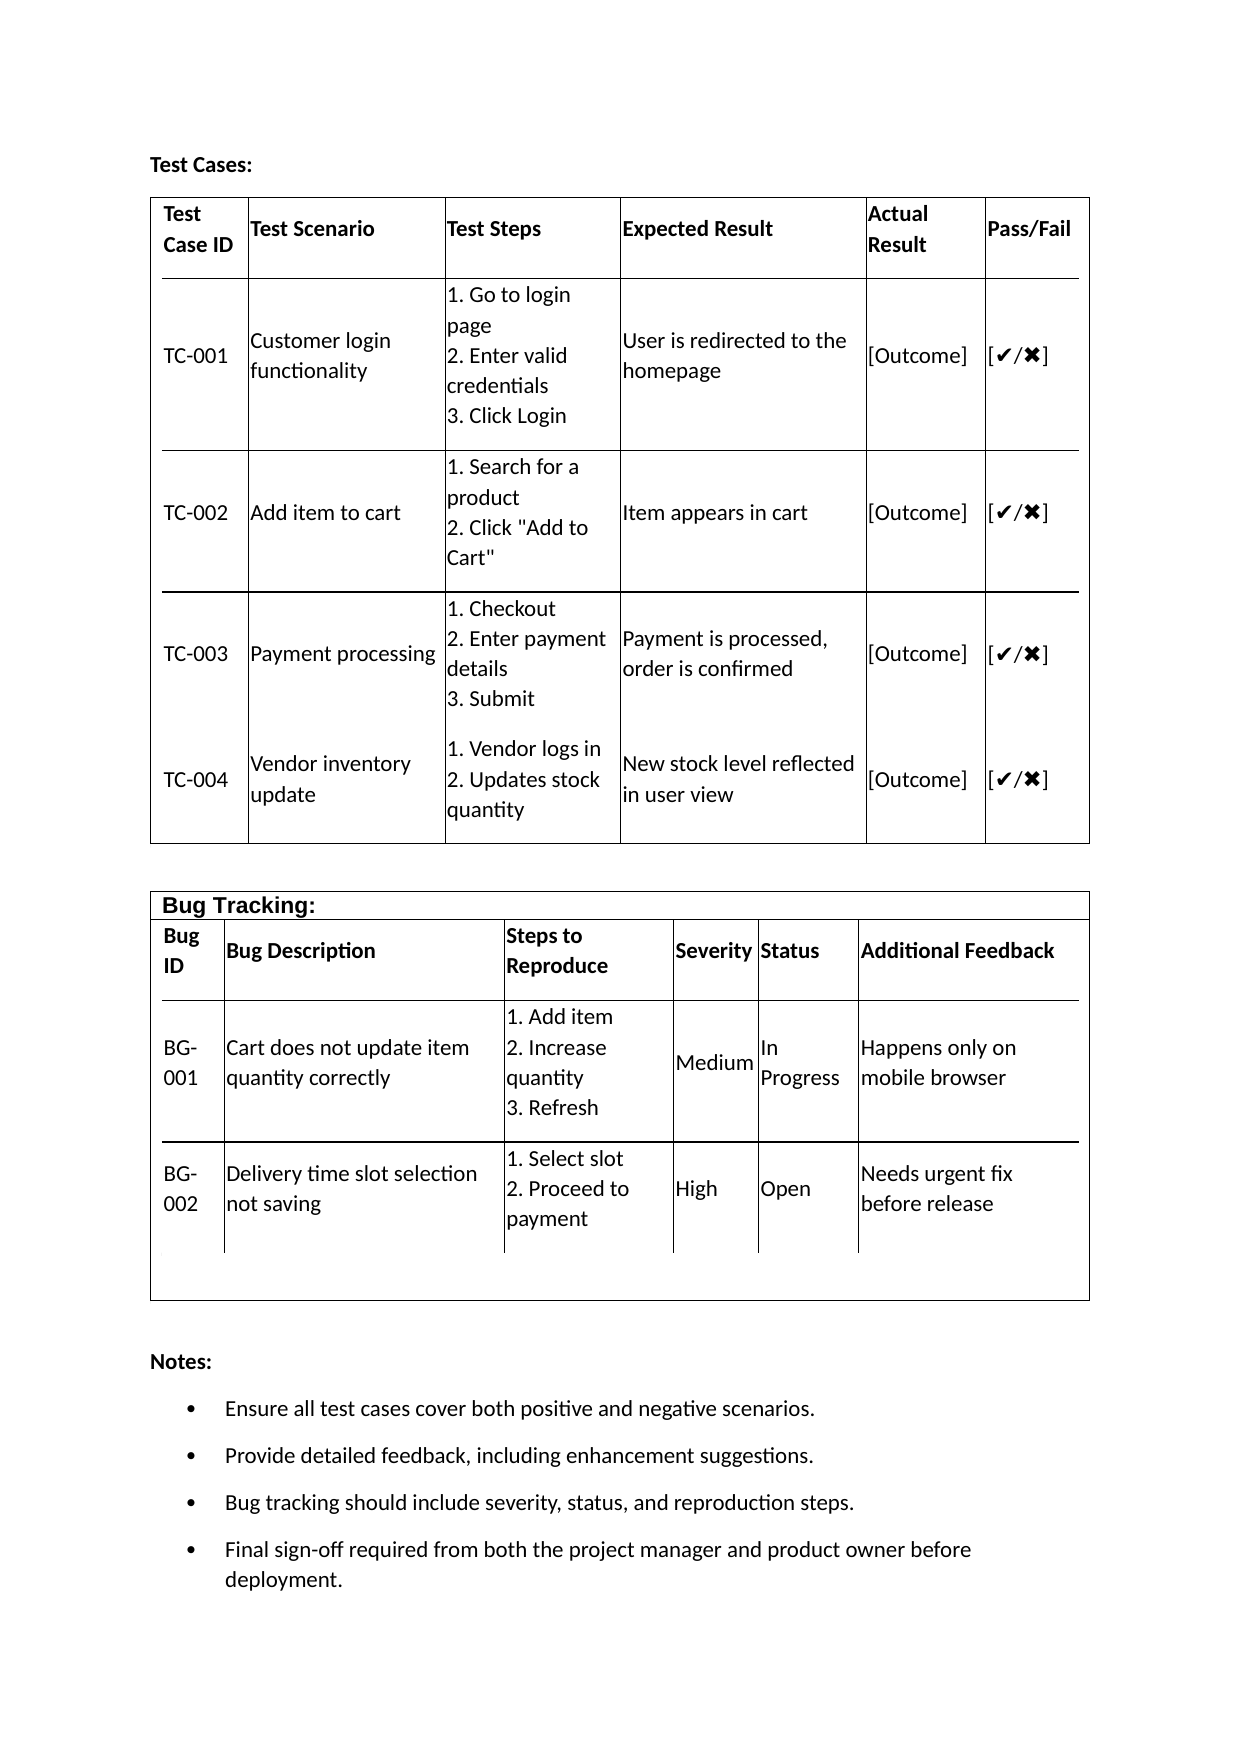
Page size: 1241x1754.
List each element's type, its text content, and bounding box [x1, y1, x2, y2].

list Provide detailed feedback, including enhancement suggestions. [187, 1441, 1090, 1469]
table_header [151, 198, 248, 843]
table_header [446, 279, 620, 450]
table_header [446, 451, 620, 591]
table_header [621, 198, 866, 278]
table_cell [151, 920, 1089, 1299]
table_header Bug Tracking: [151, 892, 1089, 919]
table_header [249, 198, 445, 278]
table_header [867, 198, 985, 278]
table_header [249, 593, 445, 843]
list Bug tracking should include severity, status, and reproduction steps. [187, 1488, 1090, 1516]
table_header [867, 451, 985, 591]
text Test Cases: [150, 150, 1090, 178]
table_header [446, 593, 620, 843]
table_header [621, 279, 866, 450]
list Ensure all test cases cover both positive and negative scenarios. [187, 1394, 1090, 1422]
table_header [249, 279, 445, 450]
text Notes: [150, 1347, 1090, 1375]
table_header [867, 593, 985, 843]
table_header [867, 279, 985, 450]
table_header [621, 451, 866, 591]
table_header [446, 198, 620, 278]
table_header [621, 593, 866, 843]
table_header [249, 451, 445, 591]
list Final sign-off required from both the project manager and product owner before deployment. [187, 1535, 1090, 1593]
table_header [986, 198, 1089, 843]
